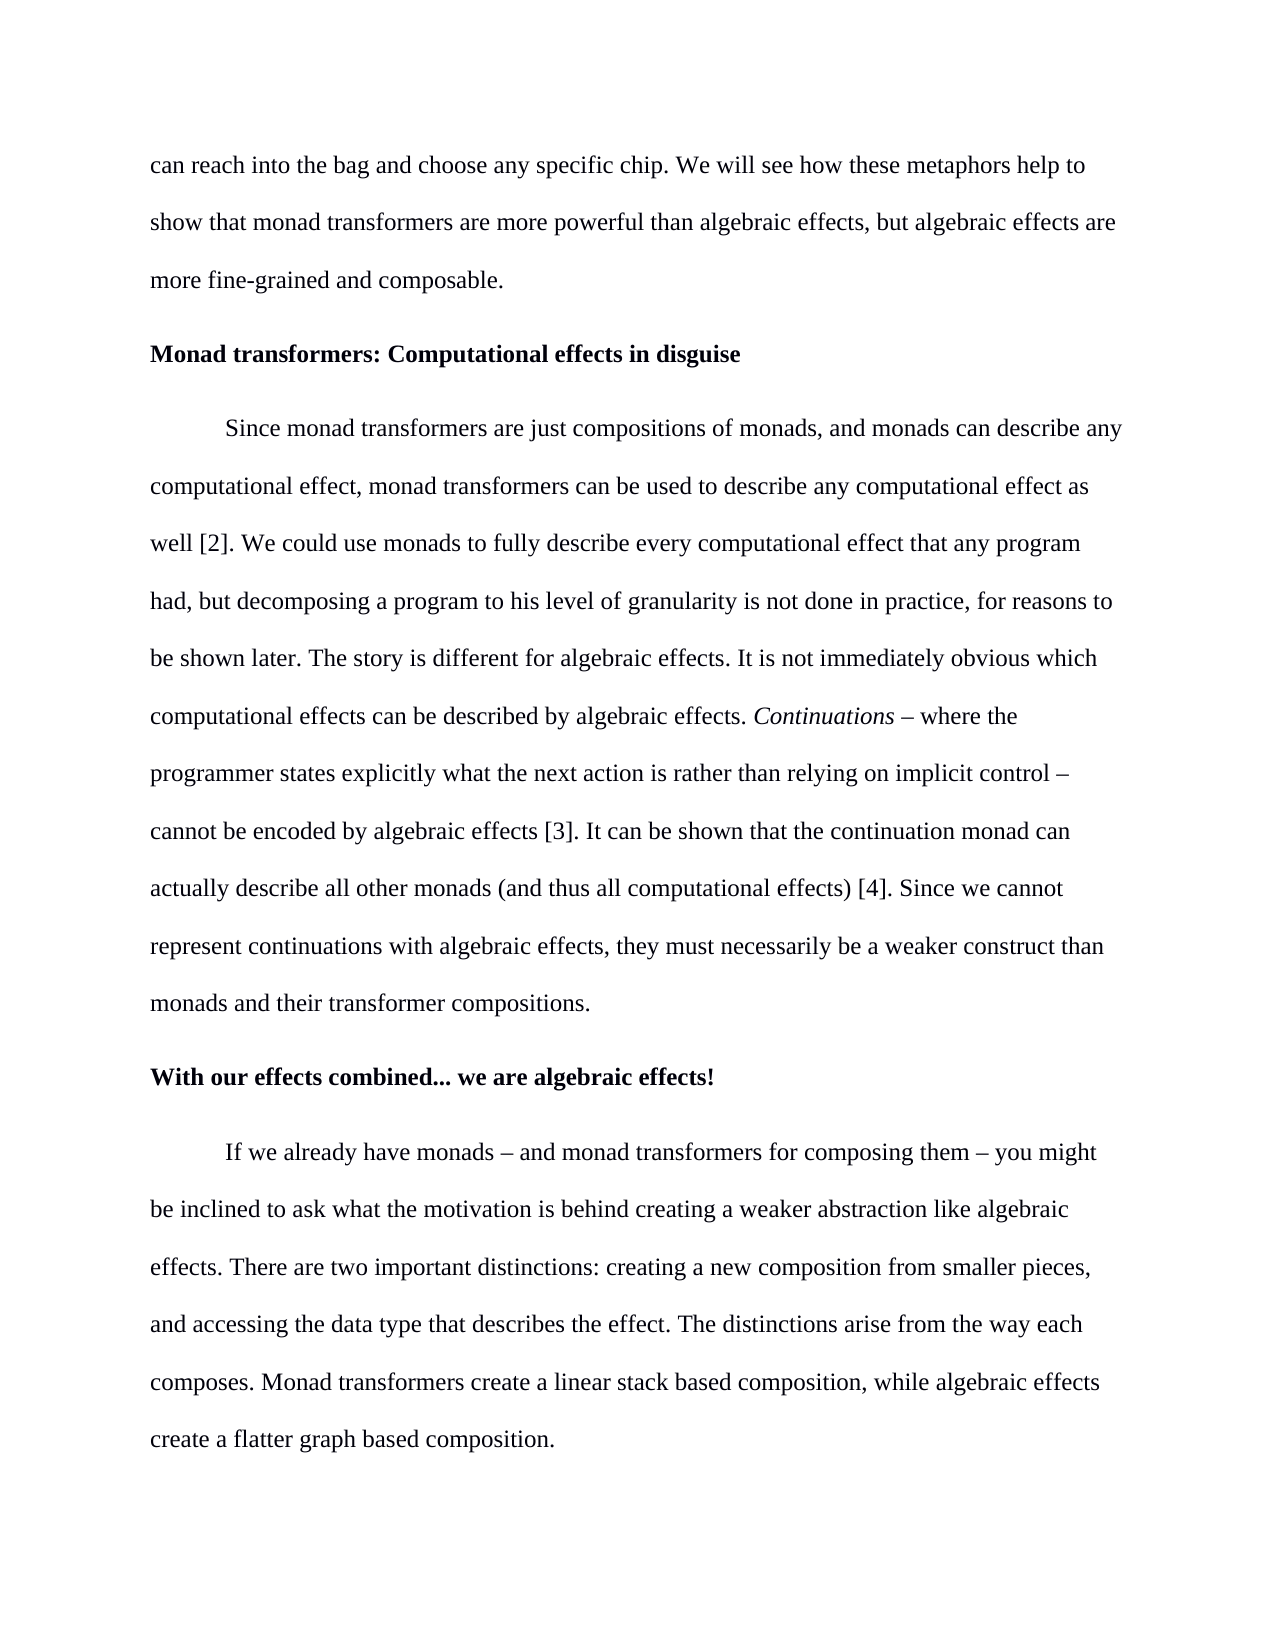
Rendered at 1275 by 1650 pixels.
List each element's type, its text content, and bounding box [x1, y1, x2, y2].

text Since monad transformers are just compositions of monads, and monads can describe any computational effect, monad transformers can be used to describe any computational effect as well [2]. We could use monads to fully describe every computational effect that any program had, but decomposing a program to his level of granularity is not done in practice, for reasons to be shown later. The story is different for algebraic effects. It is not immediately obvious which computational effects can be described by algebraic effects. Continuations – where the programmer states explicitly what the next action is rather than relying on implicit control – cannot be encoded by algebraic effects [3]. It can be shown that the continuation monad can actually describe all other monads (and thus all computational effects) [4]. Since we cannot represent continuations with algebraic effects, they must necessarily be a weaker construct than monads and their transformer compositions. [150, 413, 1125, 1017]
text If we already have monads – and monad transformers for composing them – you might be inclined to ask what the motivation is behind creating a weaker abstraction like algebraic effects. There are two important distinctions: creating a new composition from smaller pieces, and accessing the data type that describes the effect. The distinctions arise from the way each composes. Monad transformers create a linear stack based composition, while algebraic effects create a flatter graph based composition. [150, 1137, 1125, 1453]
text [150, 150, 1125, 294]
text With our effects combined... we are algebraic effects! [150, 1062, 1125, 1091]
text Monad transformers: Computational effects in disguise [150, 339, 1125, 368]
